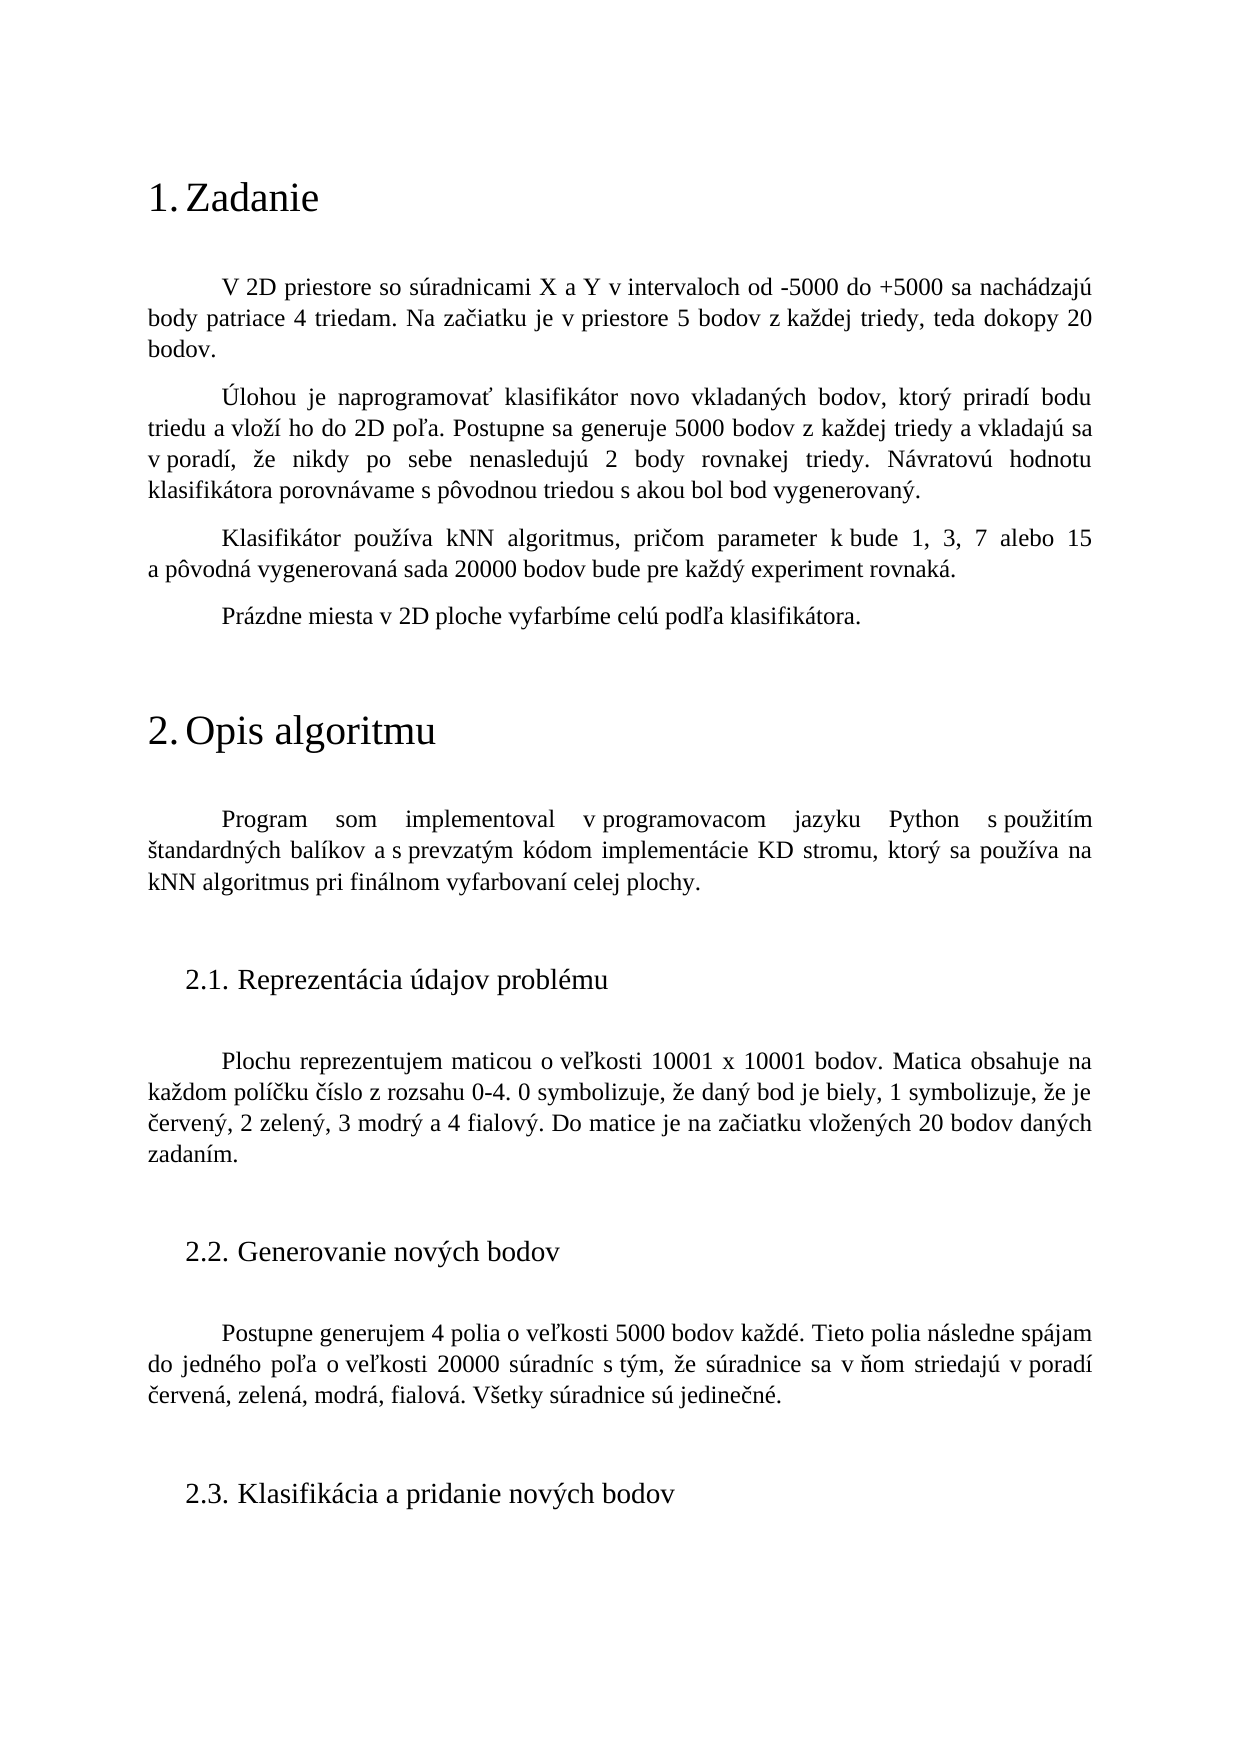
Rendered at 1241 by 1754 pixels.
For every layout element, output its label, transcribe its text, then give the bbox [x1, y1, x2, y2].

text Klasifikátor používa kNN algoritmus, pričom parameter k bude 1, 3, 7 alebo 15 a pôvodná vygenerovaná sada 20000 bodov bude pre každý experiment rovnaká. [148, 523, 1093, 582]
text Úlohou je naprogramovať klasifikátor novo vkladaných bodov, ktorý priradí bodu triedu a vloží ho do 2D poľa. Postupne sa generuje 5000 bodov z každej triedy a vkladajú sa v poradí, že nikdy po sebe nenasledujú 2 body rovnakej triedy. Návratovú hodnotu klasifikátora porovnávame s pôvodnou triedou s akou bol bod vygenerovaný. [148, 382, 1093, 504]
subtitle Opis algoritmu [148, 705, 1093, 753]
text Program som implementoval v programovacom jazyku Python s použitím štandardných balíkov a s prevzatým kódom implementácie KD stromu, ktorý sa používa na kNN algoritmus pri finálnom vyfarbovaní celej plochy. [148, 804, 1093, 895]
subtitle Zadanie [148, 173, 1093, 221]
text V 2D priestore so súradnicami X a Y v intervaloch od -5000 do +5000 sa nachádzajú body patriace 4 triedam. Na začiatku je v priestore 5 bodov z každej triedy, teda dokopy 20 bodov. [148, 272, 1093, 363]
subtitle Generovanie nových bodov [185, 1234, 1093, 1268]
text Plochu reprezentujem maticou o veľkosti 10001 x 10001 bodov. Matica obsahuje na každom políčku číslo z rozsahu 0-4. 0 symbolizuje, že daný bod je biely, 1 symbolizuje, že je červený, 2 zelený, 3 modrý a 4 fialový. Do matice je na začiatku vložených 20 bodov daných zadaním. [148, 1046, 1093, 1168]
text Prázdne miesta v 2D ploche vyfarbíme celú podľa klasifikátora. [148, 601, 1093, 630]
subtitle Klasifikácia a pridanie nových bodov [185, 1476, 1093, 1509]
subtitle Reprezentácia údajov problému [185, 962, 1093, 996]
text Postupne generujem 4 polia o veľkosti 5000 bodov každé. Tieto polia následne spájam do jedného poľa o veľkosti 20000 súradníc s tým, že súradnice sa v ňom striedajú v poradí červená, zelená, modrá, fialová. Všetky súradnice sú jedinečné. [148, 1318, 1093, 1409]
